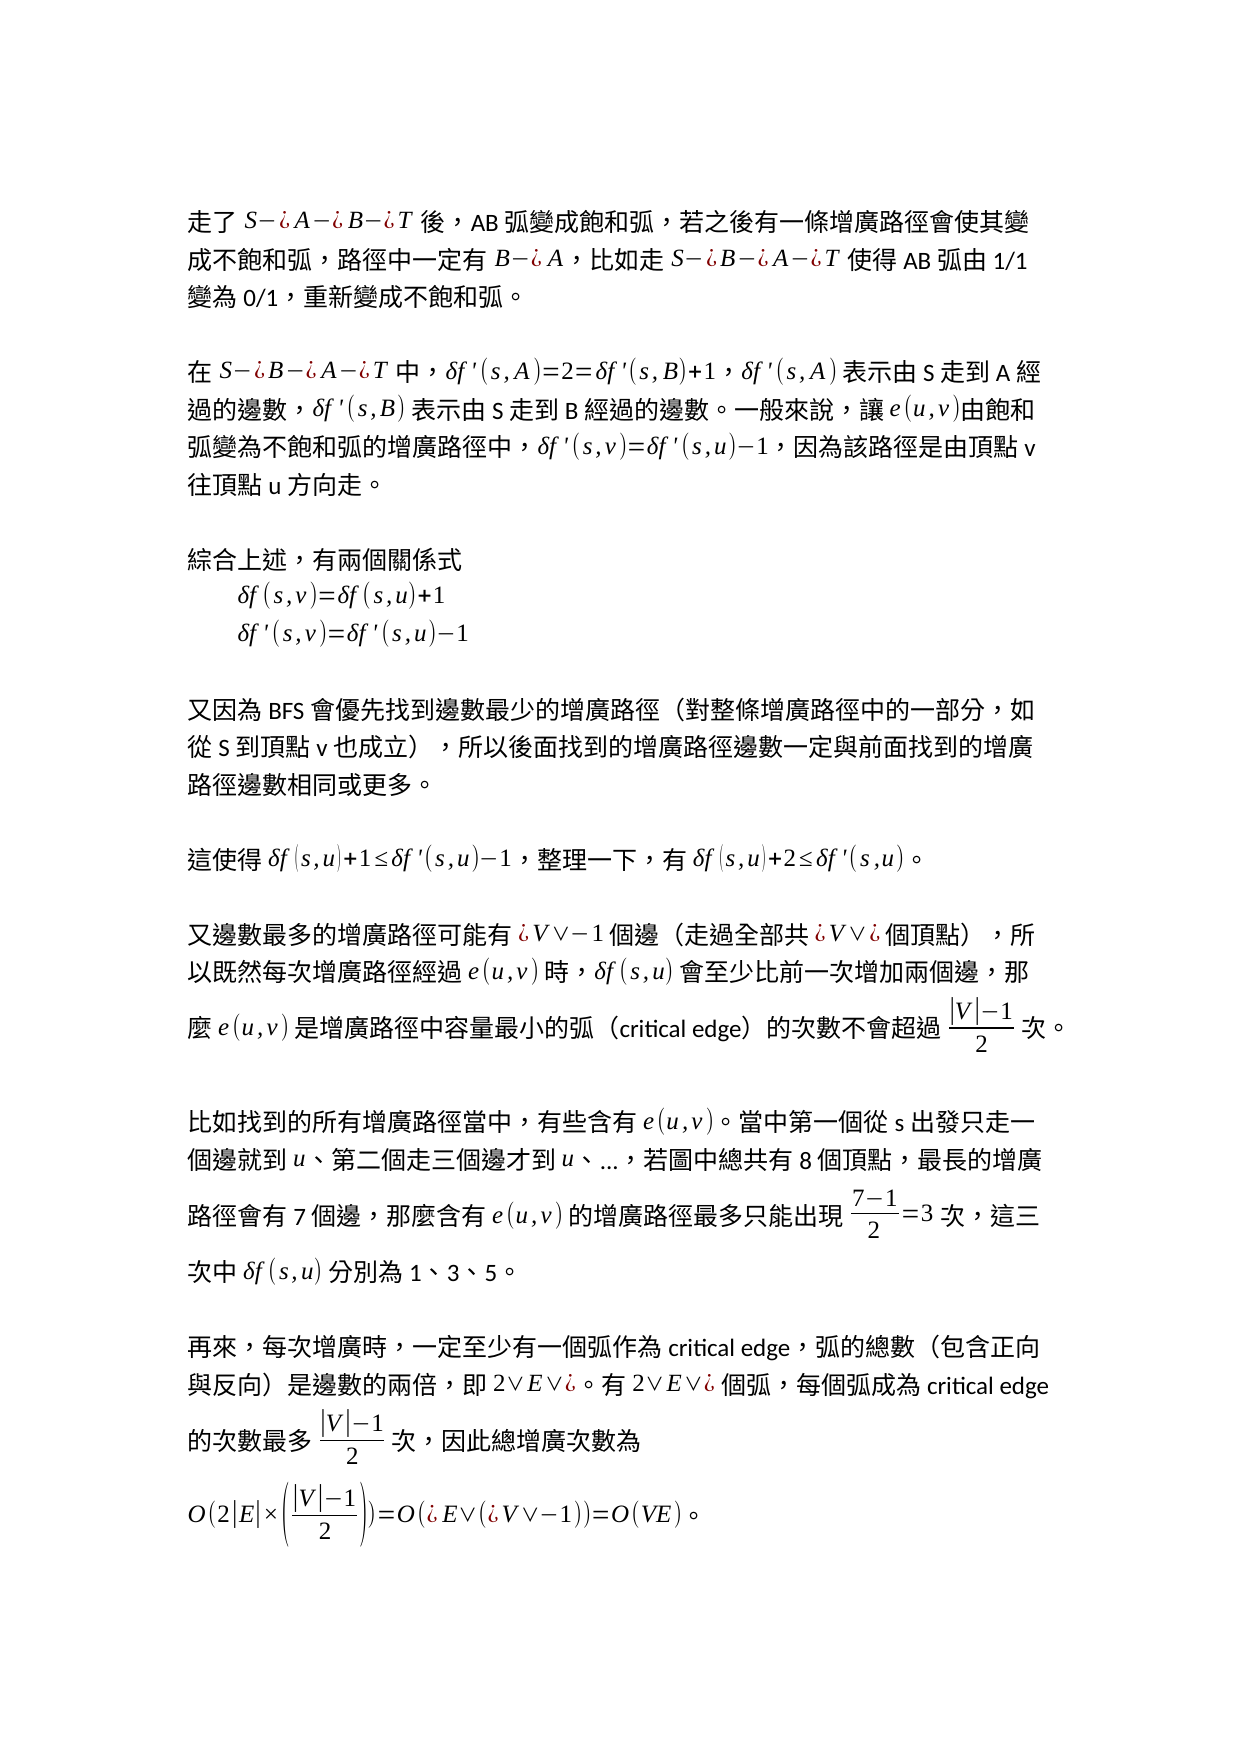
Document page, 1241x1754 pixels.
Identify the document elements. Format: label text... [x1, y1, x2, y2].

text 這使得 ，整理一下，有 。 [187, 839, 1053, 877]
text 綜合上述，有兩個關係式 [187, 539, 1053, 577]
text 比如找到的所有增廣路徑當中，有些含有 。當中第一個從 s 出發只走一個邊就到 、第二個走三個邊才到 、...，若圖中總共有 8 個頂點，最長的增廣路徑會有 7 個邊，那麼含有 的增廣路徑最多只能出現 次，這三次中 分別為 1、3、5。 [187, 1102, 1053, 1289]
text 又因為 BFS 會優先找到邊數最少的增廣路徑（對整條增廣路徑中的一部分，如從 S 到頂點 v 也成立），所以後面找到的增廣路徑邊數一定與前面找到的增廣路徑邊數相同或更多。 [187, 689, 1053, 802]
text 在 中，， 表示由 S 走到 A 經過的邊數， 表示由 S 走到 B 經過的邊數。一般來說，讓 由飽和弧變為不飽和弧的增廣路徑中，，因為該路徑是由頂點 v 往頂點 u 方向走。 [187, 352, 1053, 502]
text 走了 後，AB 弧變成飽和弧，若之後有一條增廣路徑會使其變成不飽和弧，路徑中一定有 ，比如走 使得 AB 弧由 1/1 變為 0/1，重新變成不飽和弧。 [187, 202, 1053, 314]
text 又邊數最多的增廣路徑可能有 個邊（走過全部共 個頂點），所以既然每次增廣路徑經過 時， 會至少比前一次增加兩個邊，那麼 是增廣路徑中容量最小的弧（critical edge）的次數不會超過 次。 [187, 914, 1053, 1064]
text 再來，每次增廣時，一定至少有一個弧作為 critical edge，弧的總數（包含正向與反向）是邊數的兩倍，即 。有 個弧，每個弧成為 critical edge 的次數最多 次，因此總增廣次數為 。 [187, 1327, 1053, 1552]
